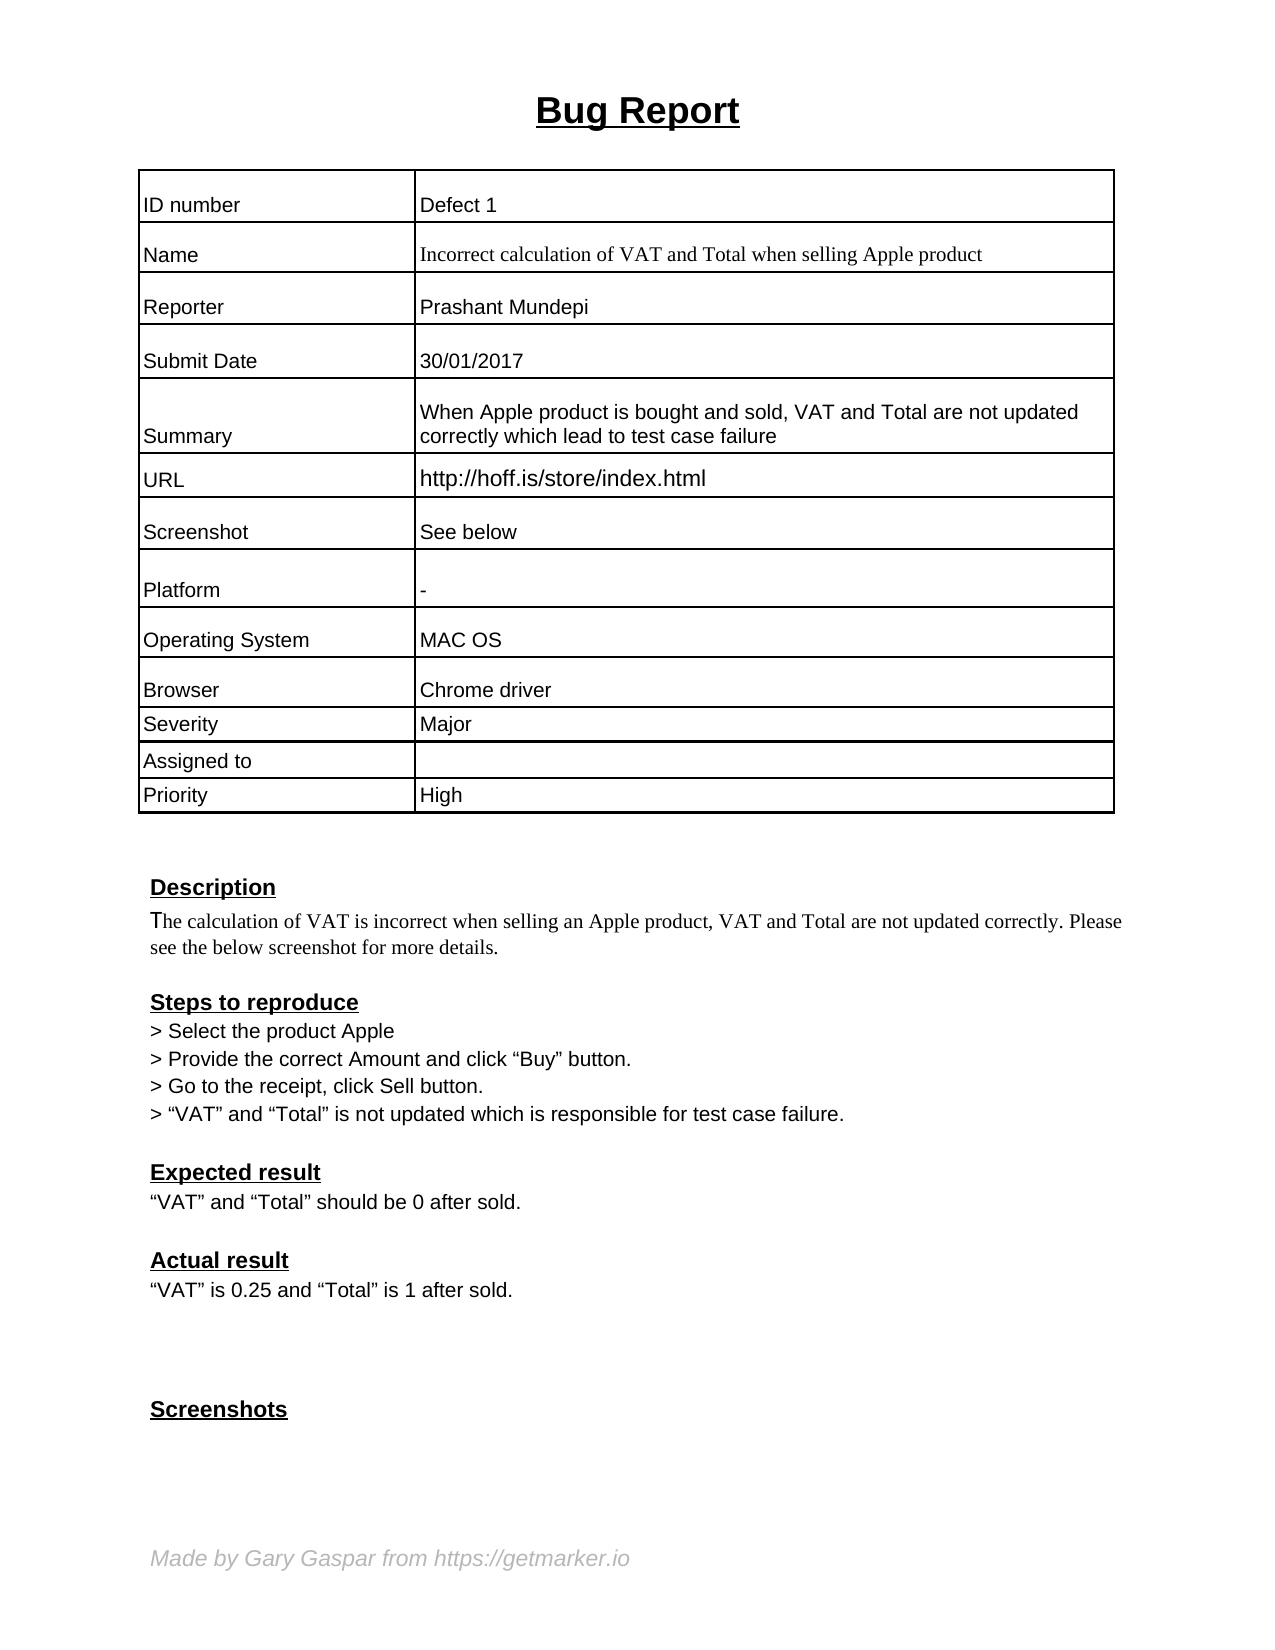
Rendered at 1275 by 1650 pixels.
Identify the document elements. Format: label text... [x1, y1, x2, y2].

table_cell http://hoff.is/store/index.html [416, 454, 1113, 496]
text “VAT” is 0.25 and “Total” is 1 after sold. [150, 1277, 1125, 1301]
table_cell High [416, 779, 1113, 811]
table_cell Screenshot [140, 498, 414, 548]
text Expected result [150, 1159, 1125, 1186]
table_cell Major [416, 708, 1113, 740]
table_cell When Apple product is bought and sold, VAT and Total are not updated correctly which lead to test case failure [416, 379, 1113, 452]
table_cell Platform [140, 550, 414, 606]
table_cell Severity [140, 708, 414, 740]
text Screenshots [150, 1396, 1125, 1422]
table_cell MAC OS [416, 608, 1113, 656]
table_cell 30/01/2017 [416, 325, 1113, 377]
text > Select the product Apple [150, 1019, 1125, 1043]
table_cell Submit Date [140, 325, 414, 377]
table_cell Browser [140, 658, 414, 706]
text > “VAT” and “Total” is not updated which is responsible for test case failure. [150, 1102, 1125, 1126]
table_cell See below [416, 498, 1113, 548]
text Bug Report [150, 89, 1125, 132]
table_cell Reporter [140, 273, 414, 323]
text The calculation of VAT is incorrect when selling an Apple product, VAT and Total are not updated correctly. Please see the below screenshot for more details. [150, 904, 1125, 959]
table_cell Prashant Mundepi [416, 273, 1113, 323]
text Actual result [150, 1247, 1125, 1274]
table_cell - [416, 550, 1113, 606]
table_cell Incorrect calculation of VAT and Total when selling Apple product [416, 223, 1113, 271]
table_cell Chrome driver [416, 658, 1113, 706]
table_cell Name [140, 223, 414, 271]
text > Provide the correct Amount and click “Buy” button. [150, 1047, 1125, 1071]
table_cell URL [140, 454, 414, 496]
table_header ID number [140, 171, 414, 221]
table_cell Operating System [140, 608, 414, 656]
table_cell [416, 743, 1113, 777]
text “VAT” and “Total” should be 0 after sold. [150, 1189, 1125, 1213]
text > Go to the receipt, click Sell button. [150, 1074, 1125, 1098]
table_cell Priority [140, 779, 414, 811]
text Description [150, 874, 1125, 900]
table_cell Summary [140, 379, 414, 452]
table_cell Assigned to [140, 743, 414, 777]
text Steps to reproduce [150, 989, 1125, 1015]
table_header Defect 1 [416, 171, 1113, 221]
